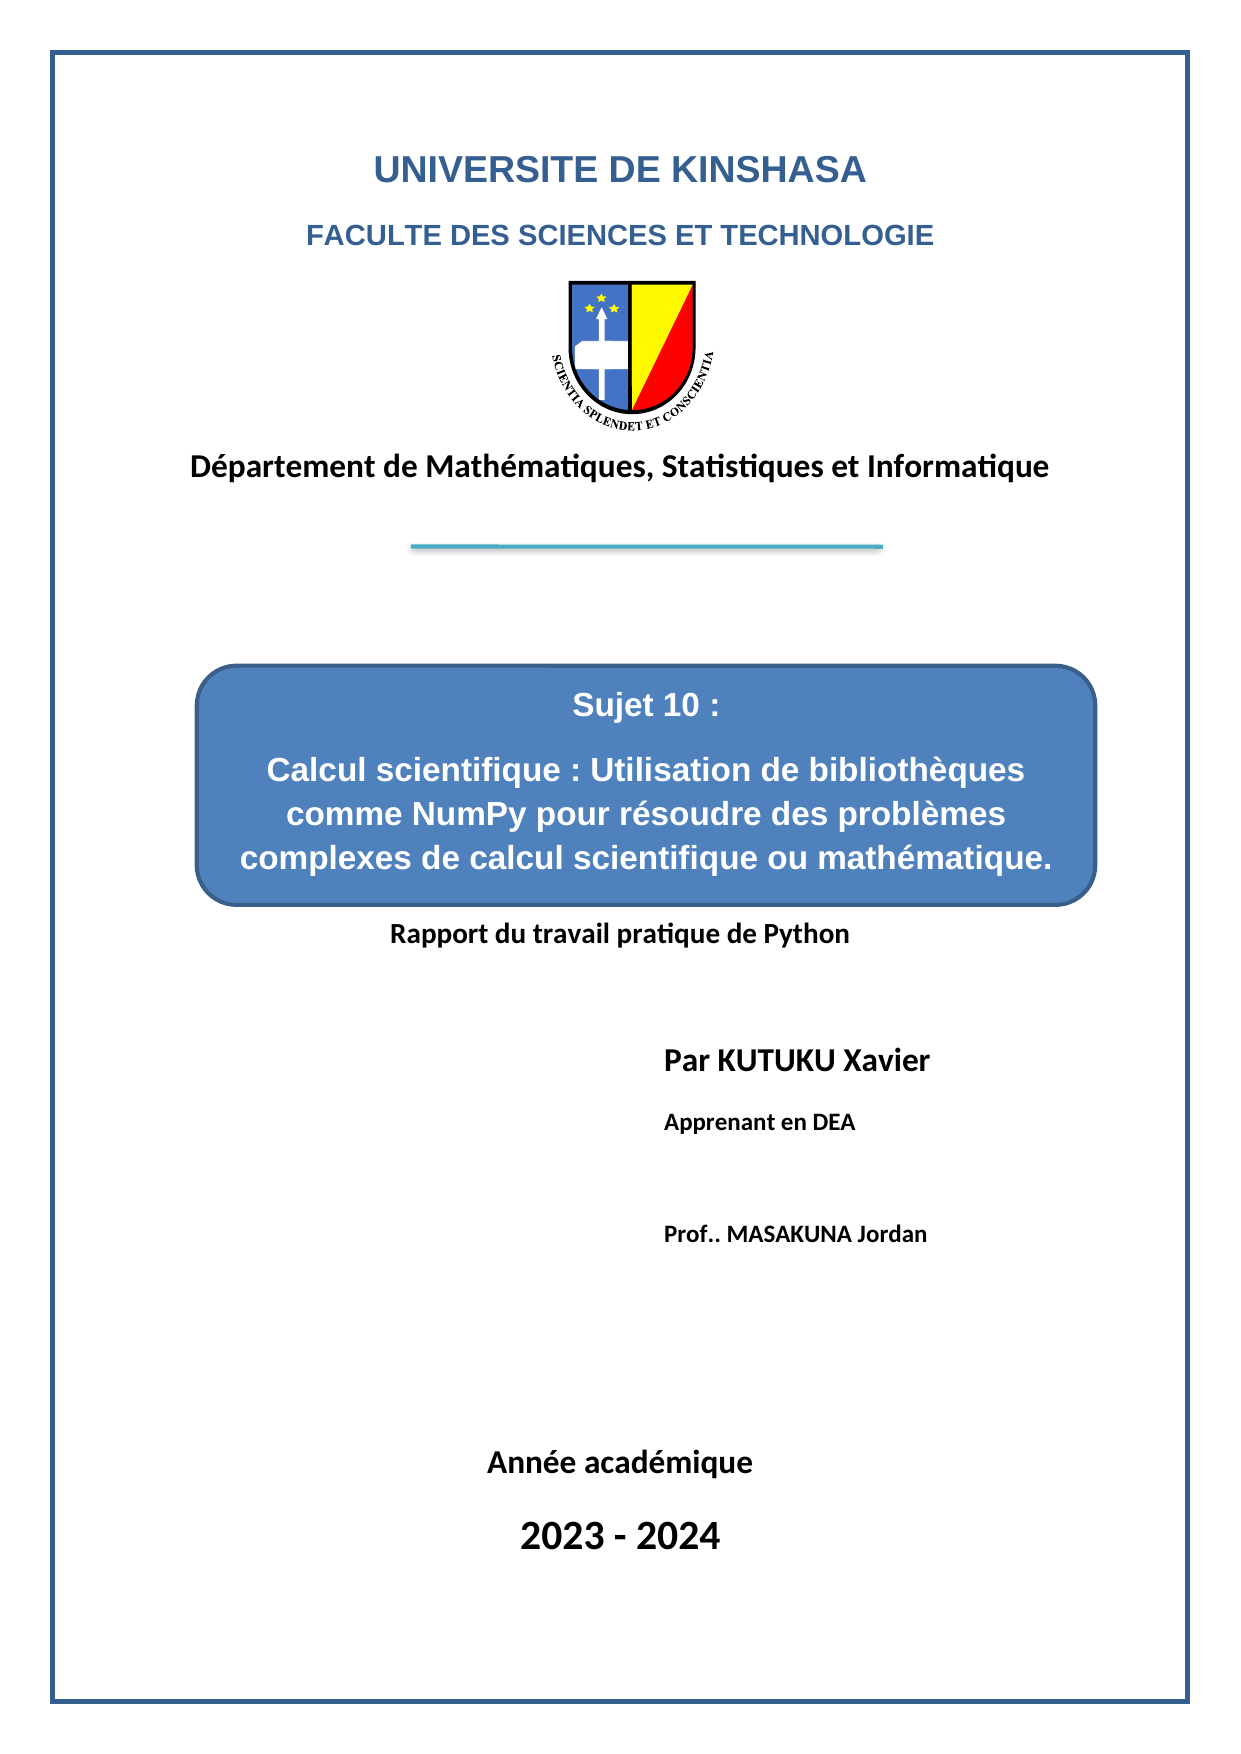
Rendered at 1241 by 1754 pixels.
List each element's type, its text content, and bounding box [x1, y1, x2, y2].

text FACULTE DES SCIENCES ET TECHNOLOGIE [148, 218, 1093, 252]
text Par KUTUKU Xavier [590, 1039, 1093, 1079]
text Année académique [148, 1441, 1093, 1482]
text Rapport du travail pratique de Python [148, 915, 1093, 951]
text Prof.. MASAKUNA Jordan [664, 1218, 1093, 1248]
text Apprenant en DEA [664, 1106, 1093, 1137]
text Département de Mathématiques, Statistiques et Informatique [148, 445, 1093, 486]
text UNIVERSITE DE KINSHASA [148, 148, 1093, 191]
text 2023 - 2024 [148, 1509, 1093, 1560]
